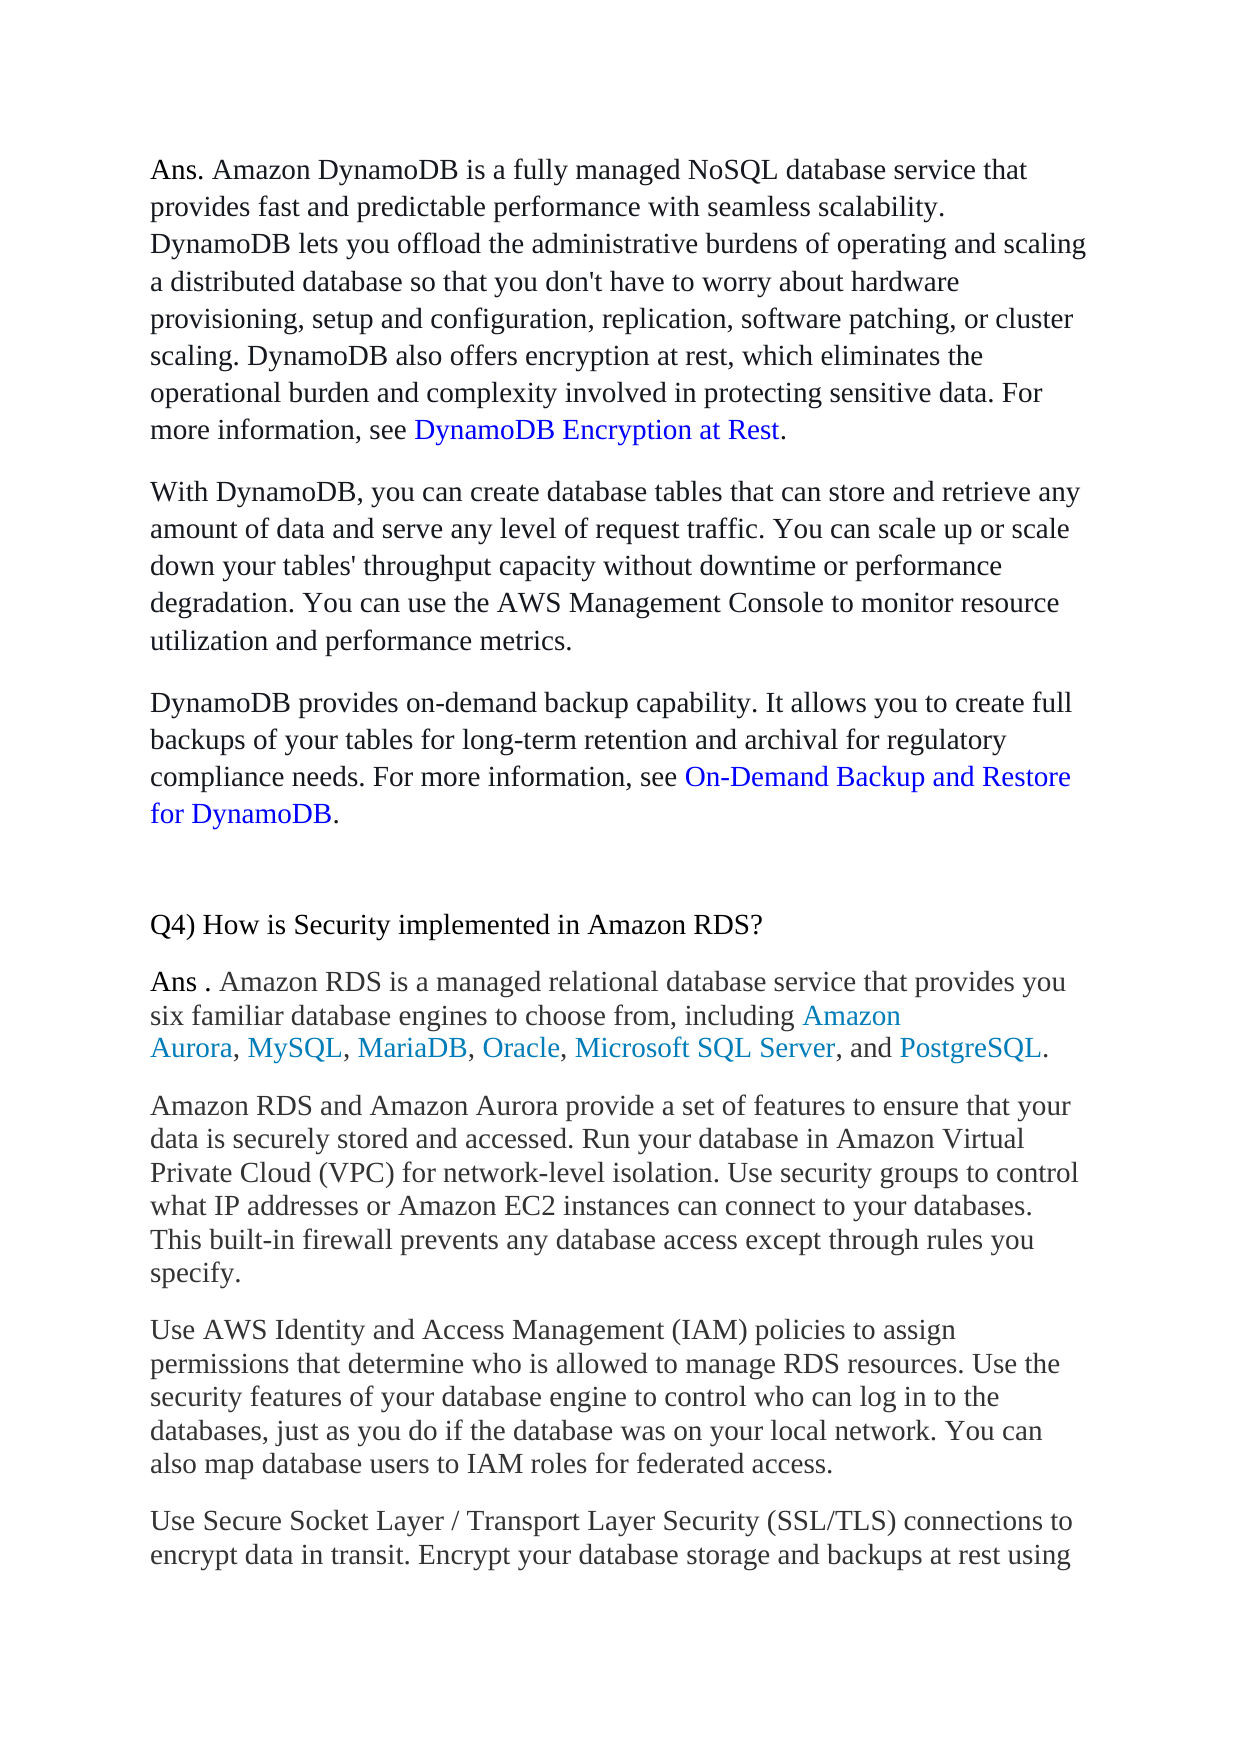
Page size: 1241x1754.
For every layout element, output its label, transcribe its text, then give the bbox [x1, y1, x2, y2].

text With DynamoDB, you can create database tables that can store and retrieve any amount of data and serve any level of request traffic. You can scale up or scale down your tables' throughput capacity without downtime or performance degradation. You can use the AWS Management Console to monitor resource utilization and performance metrics. [150, 474, 1082, 656]
text Ans . Amazon RDS is a managed relational database service that provides you six familiar database engines to choose from, including Amazon [150, 964, 1083, 1031]
text This built-in firewall prevents any database access except through rules you specify. [150, 1222, 1036, 1289]
text DynamoDB lets you offload the administrative burdens of operating and scaling a distributed database so that you don't have to worry about hardware provisioning, setup and configuration, replication, software patching, or cluster scaling. DynamoDB also offers encryption at rest, which eliminates the operational burden and complexity involved in protecting sensitive data. For more information, see DynamoDB Encryption at Rest. [150, 226, 1088, 446]
text Q4) How is Security implemented in Amazon RDS? [150, 907, 1098, 941]
text Aurora, MySQL, MariaDB, Oracle, Microsoft SQL Server, and PostgreSQL. [150, 1031, 1098, 1064]
text Amazon RDS and Amazon Aurora provide a set of features to ensure that your data is securely stored and accessed. Run your database in Amazon Virtual Private Cloud (VPC) for network-level isolation. Use security groups to control what IP addresses or Amazon EC2 instances can connect to your databases. [150, 1088, 1081, 1222]
text DynamoDB provides on-demand backup capability. It allows you to create full backups of your tables for long-term retention and archival for regulatory compliance needs. For more information, see On-Demand Backup and Restore for DynamoDB. [150, 685, 1074, 830]
text Use AWS Identity and Access Management (IAM) policies to assign permissions that determine who is allowed to manage RDS resources. Use the security features of your database engine to control who can log in to the databases, just as you do if the database was on your local network. You can also map database users to IAM roles for federated access. [150, 1312, 1062, 1480]
text Use Secure Socket Layer / Transport Layer Security (SSL/TLS) connections to encrypt data in transit. Encrypt your database storage and backups at rest using [150, 1503, 1075, 1571]
text Ans. Amazon DynamoDB is a fully managed NoSQL database service that provides fast and predictable performance with seamless scalability. [150, 152, 1029, 223]
